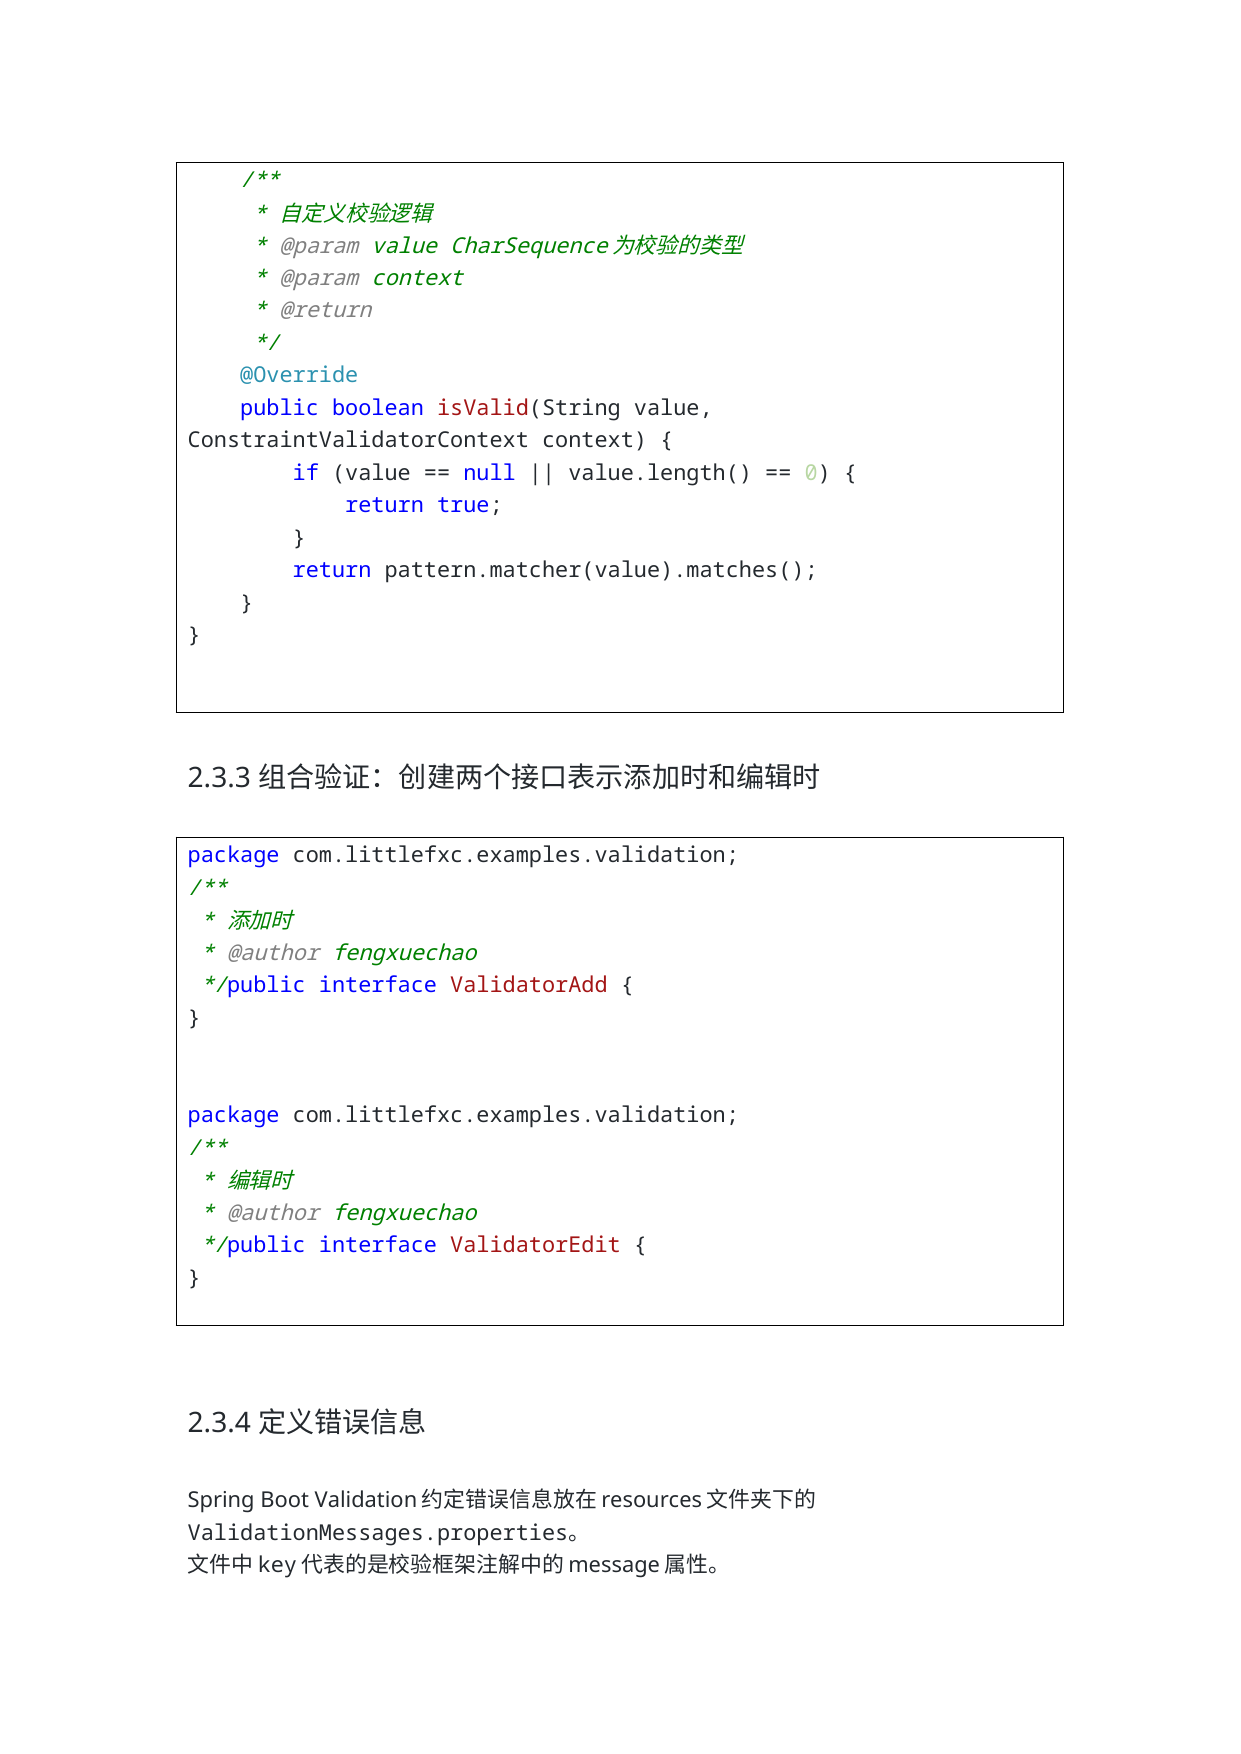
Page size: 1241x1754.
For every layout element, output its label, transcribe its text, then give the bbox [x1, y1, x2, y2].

subtitle 2.3.4 定义错误信息 [187, 1388, 1053, 1453]
table_header package com.littlefxc.examples.validation; /** * 添加时 * @author fengxuechao */public interface ValidatorAdd { } package com.littlefxc.examples.validation; /** * 编辑时 * @author fengxuechao */public interface ValidatorEdit { } [177, 838, 1063, 1325]
text Spring Boot Validation约定错误信息放在resources文件夹下的ValidationMessages.properties。 文件中key代表的是校验框架注解中的message属性。 [187, 1482, 1053, 1579]
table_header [177, 163, 1063, 712]
subtitle 2.3.3 组合验证：创建两个接口表示添加时和编辑时 [187, 742, 1053, 807]
